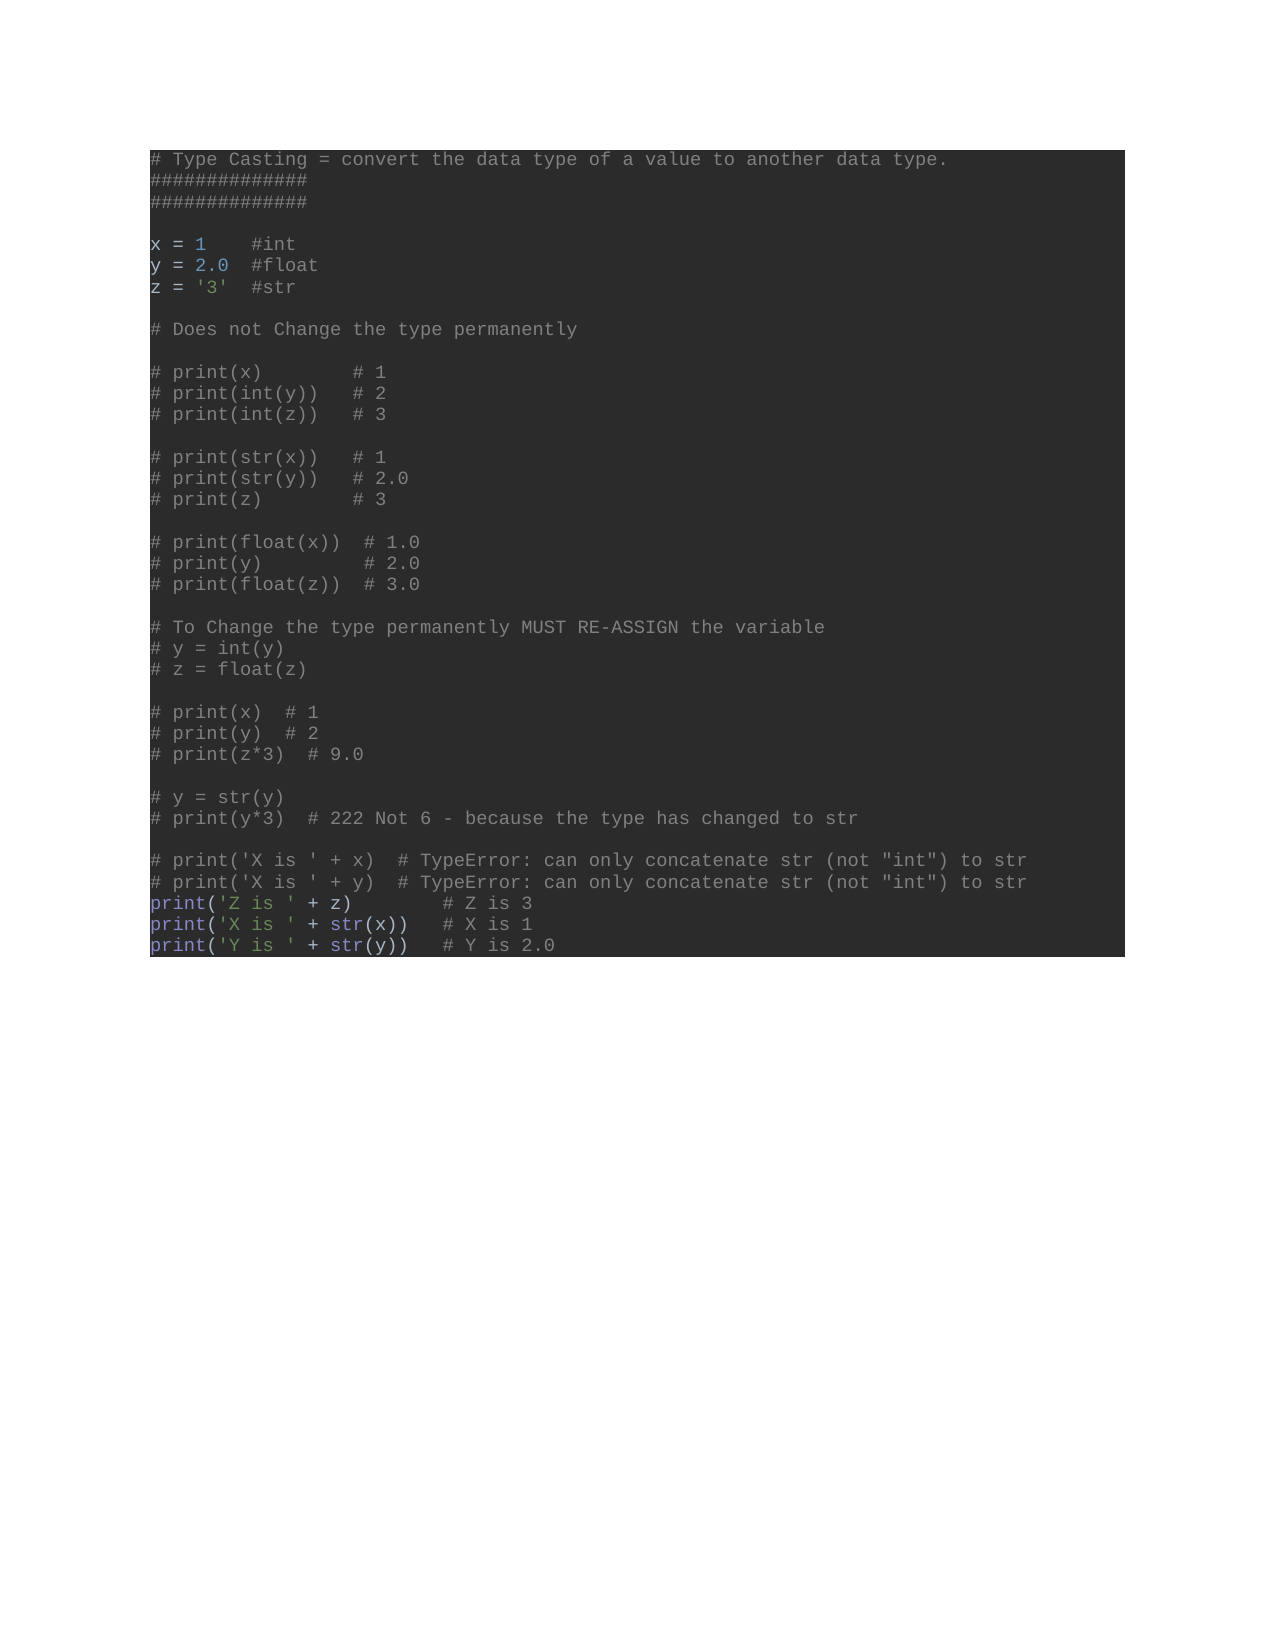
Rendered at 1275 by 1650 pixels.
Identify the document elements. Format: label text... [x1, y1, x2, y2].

text # Type Casting = convert the data type of a value to another data type. ############## ############## x = 1 #int y = 2.0 #float z = '3' #str # Does not Change the type permanently # print(x) # 1 # print(int(y)) # 2 # print(int(z)) # 3 # print(str(x)) # 1 # print(str(y)) # 2.0 # print(z) # 3 # print(float(x)) # 1.0 # print(y) # 2.0 # print(float(z)) # 3.0 # To Change the type permanently MUST RE-ASSIGN the variable # y = int(y) # z = float(z) # print(x) # 1 # print(y) # 2 # print(z*3) # 9.0 # y = str(y) # print(y*3) # 222 Not 6 - because the type has changed to str # print('X is ' + x) # TypeError: can only concatenate str (not "int") to str # print('X is ' + y) # TypeError: can only concatenate str (not "int") to str print('Z is ' + z) # Z is 3 print('X is ' + str(x)) # X is 1 print('Y is ' + str(y)) # Y is 2.0 [150, 150, 1125, 957]
